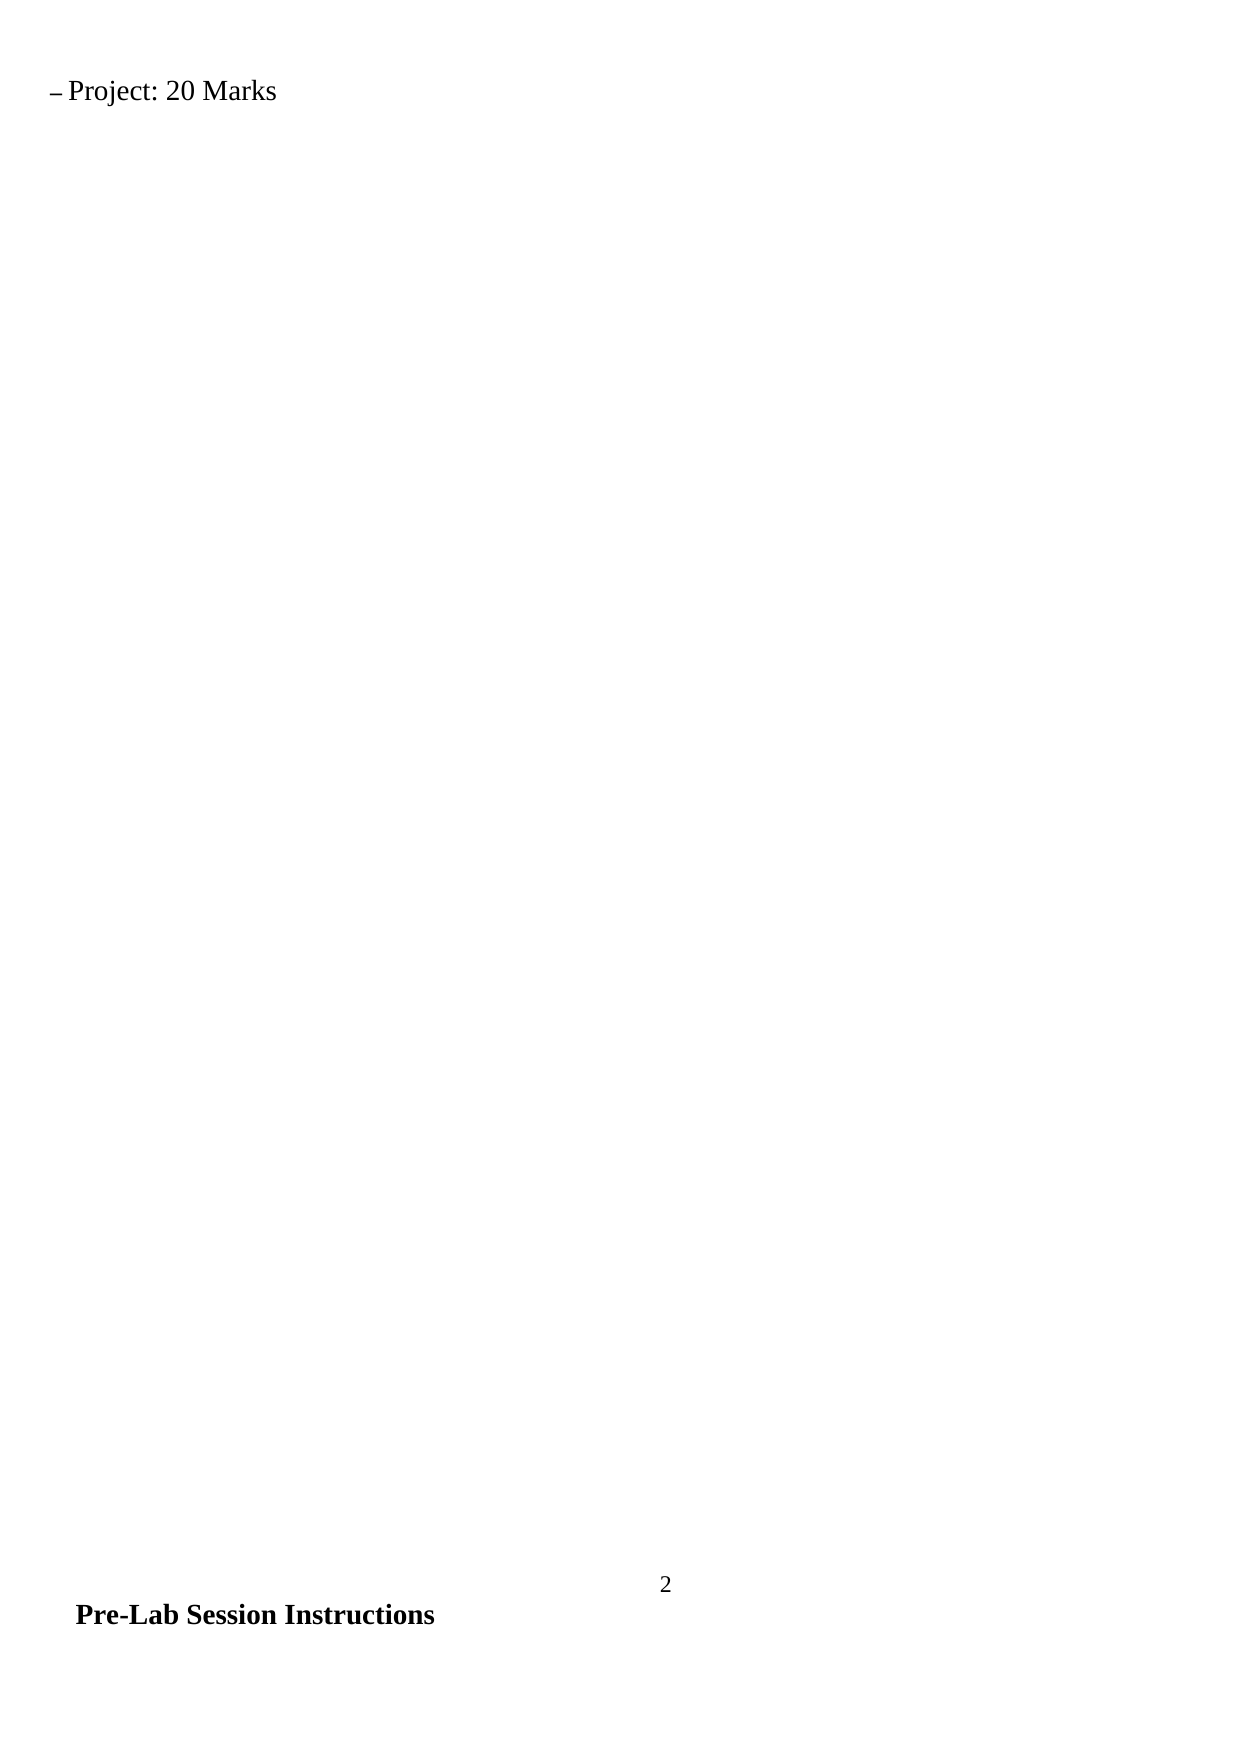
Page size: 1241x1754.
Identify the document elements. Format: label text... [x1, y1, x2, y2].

text Pre-Lab Session Instructions [75, 1597, 1173, 1631]
text 2 [37, 1570, 671, 1597]
text – Project: 20 Marks [50, 73, 1173, 106]
